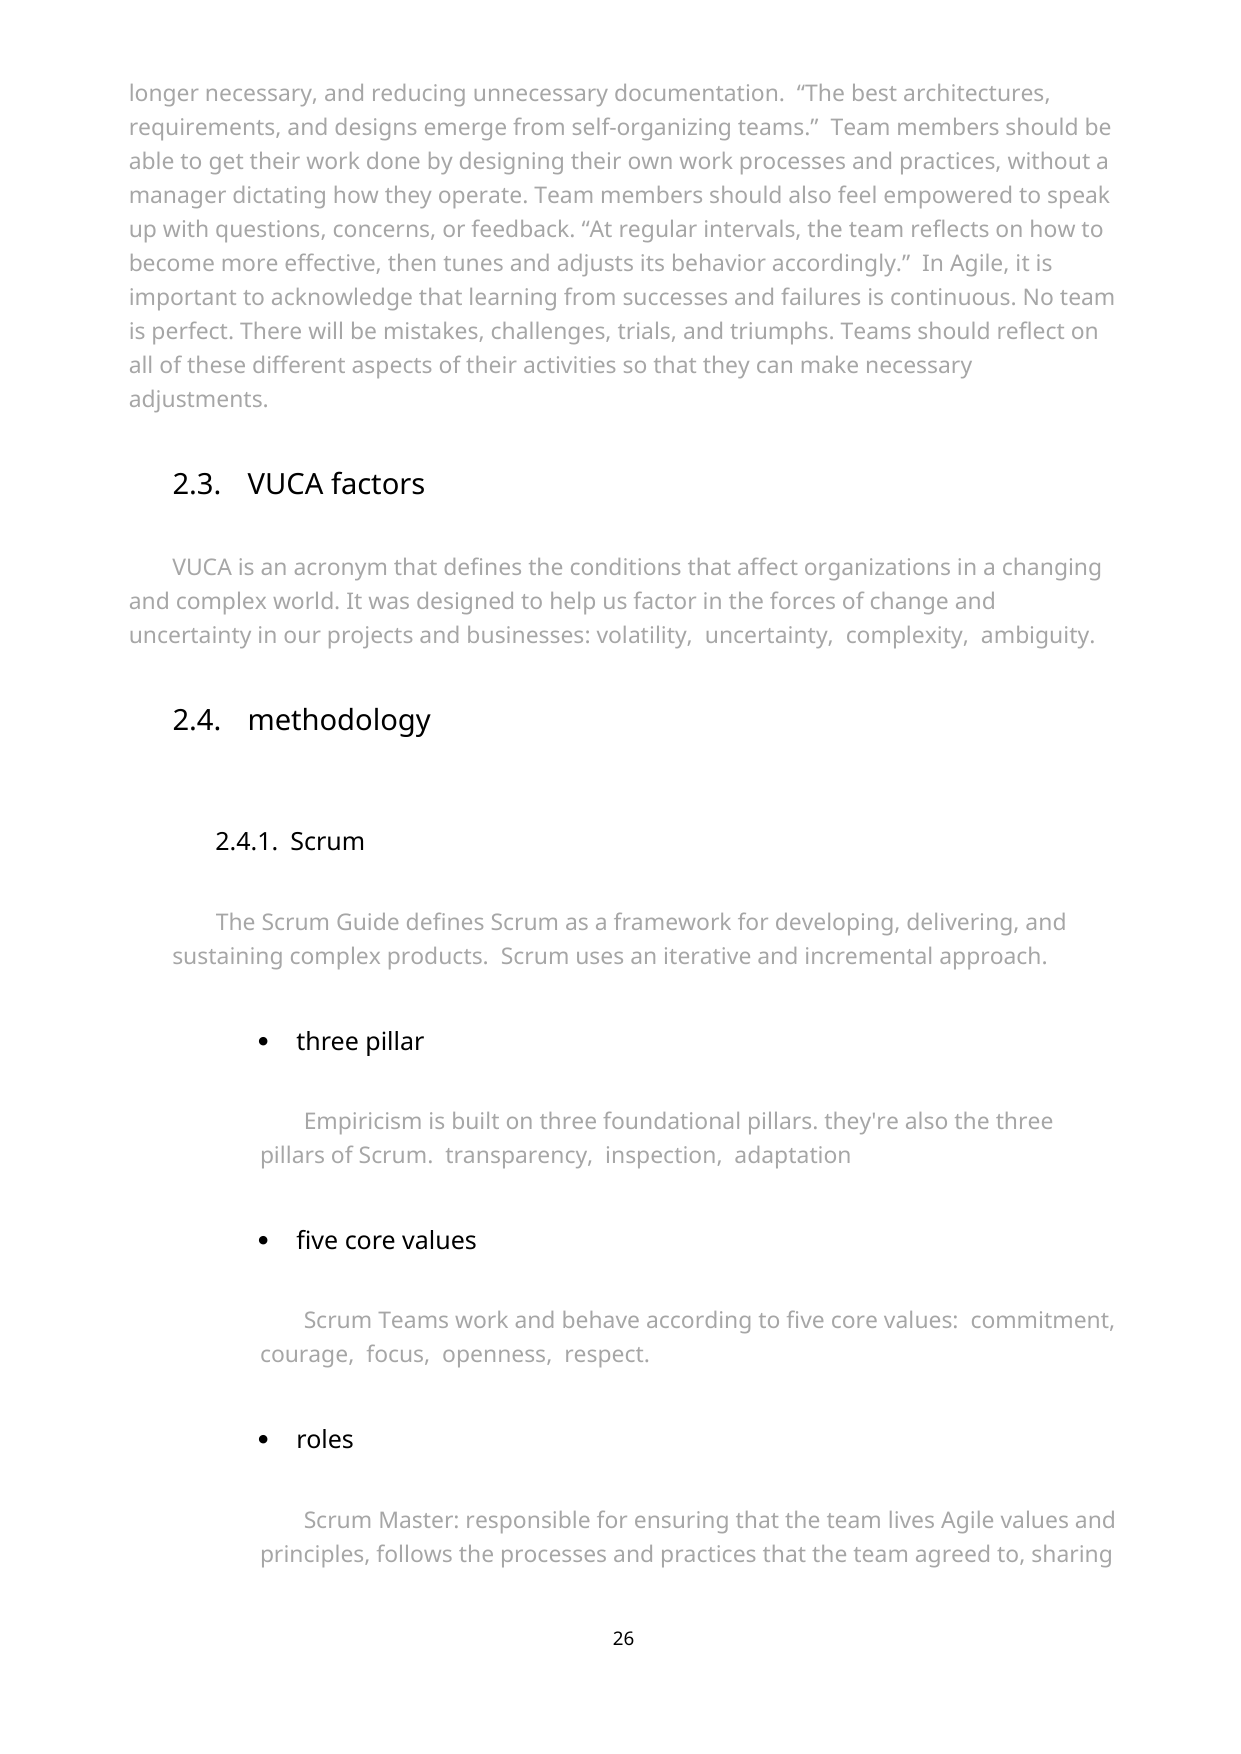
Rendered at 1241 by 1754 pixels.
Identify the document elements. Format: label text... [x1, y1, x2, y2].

list five core values [259, 1206, 1118, 1273]
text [128, 76, 1118, 415]
text Empiricism is built on three foundational pillars. they're also the three pillars of Scrum. transparency, inspection, adaptation [260, 1104, 1118, 1172]
text Scrum Teams work and behave according to five core values: commitment, courage, focus, openness, respect. [260, 1303, 1118, 1371]
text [260, 1502, 1118, 1570]
subtitle methodology [172, 685, 1118, 753]
text The Scrum Guide defines Scrum as a framework for developing, delivering, and sustaining complex products. Scrum uses an iterative and incremental approach. [172, 904, 1118, 972]
text VUCA is an acronym that defines the conditions that affect organizations in a changing and complex world. It was designed to help us factor in the forces of change and uncertainty in our projects and businesses: volatility, uncertainty, complexity, ambiguity. [128, 549, 1118, 651]
list three pillar [259, 1006, 1118, 1074]
list roles [259, 1405, 1118, 1473]
subtitle VUCA factors [172, 449, 1118, 517]
subtitle Scrum [215, 807, 1118, 875]
